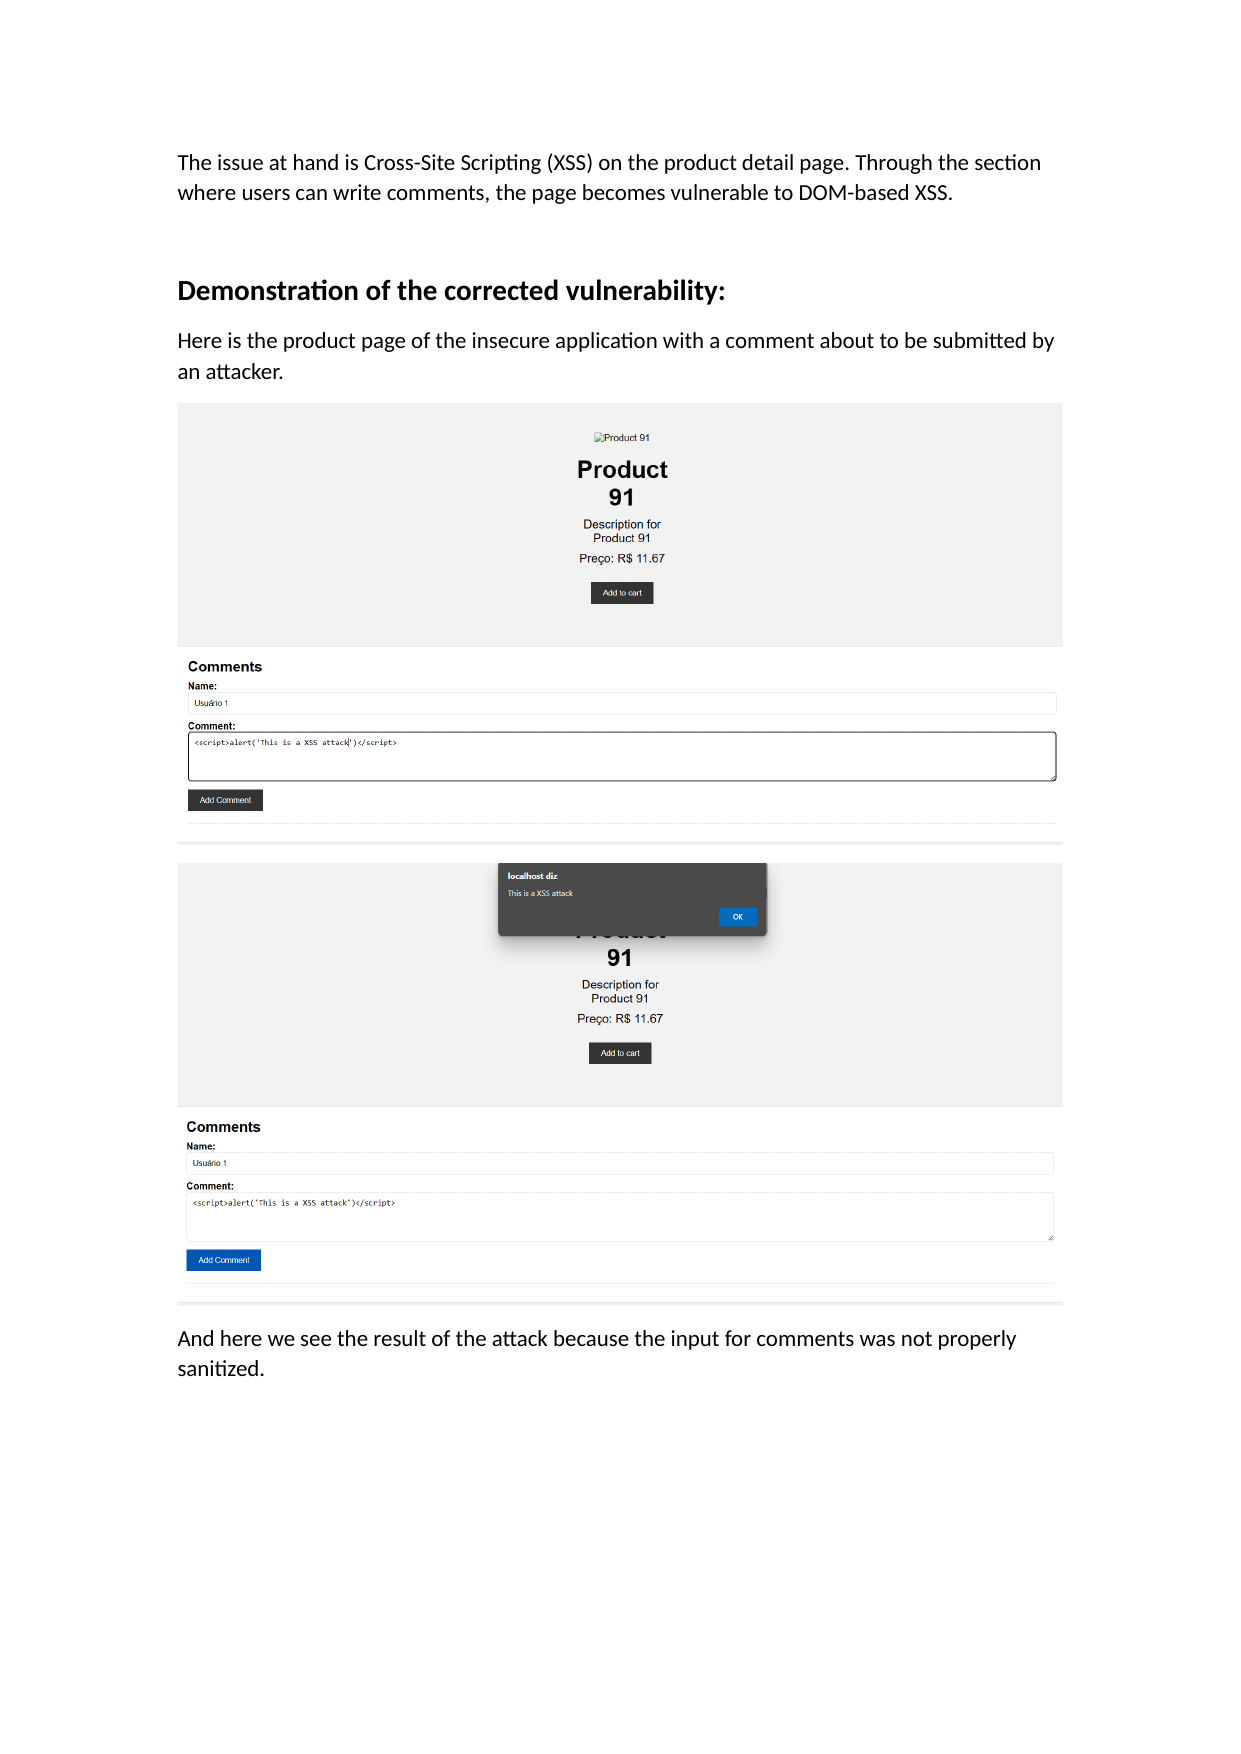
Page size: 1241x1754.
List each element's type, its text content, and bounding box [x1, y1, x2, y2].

text The issue at hand is Cross-Site Scripting (XSS) on the product detail page. Through the section where users can write comments, the page becomes vulnerable to DOM-based XSS. [177, 148, 1063, 206]
text And here we see the result of the attack because the input for comments was not properly sanitized. [177, 1324, 1063, 1383]
text Demonstration of the corrected vulnerability: [177, 272, 1063, 307]
picture [177, 863, 1063, 1306]
picture [177, 403, 1063, 845]
text Here is the product page of the insecure application with a comment about to be submitted by an attacker. [177, 327, 1063, 385]
